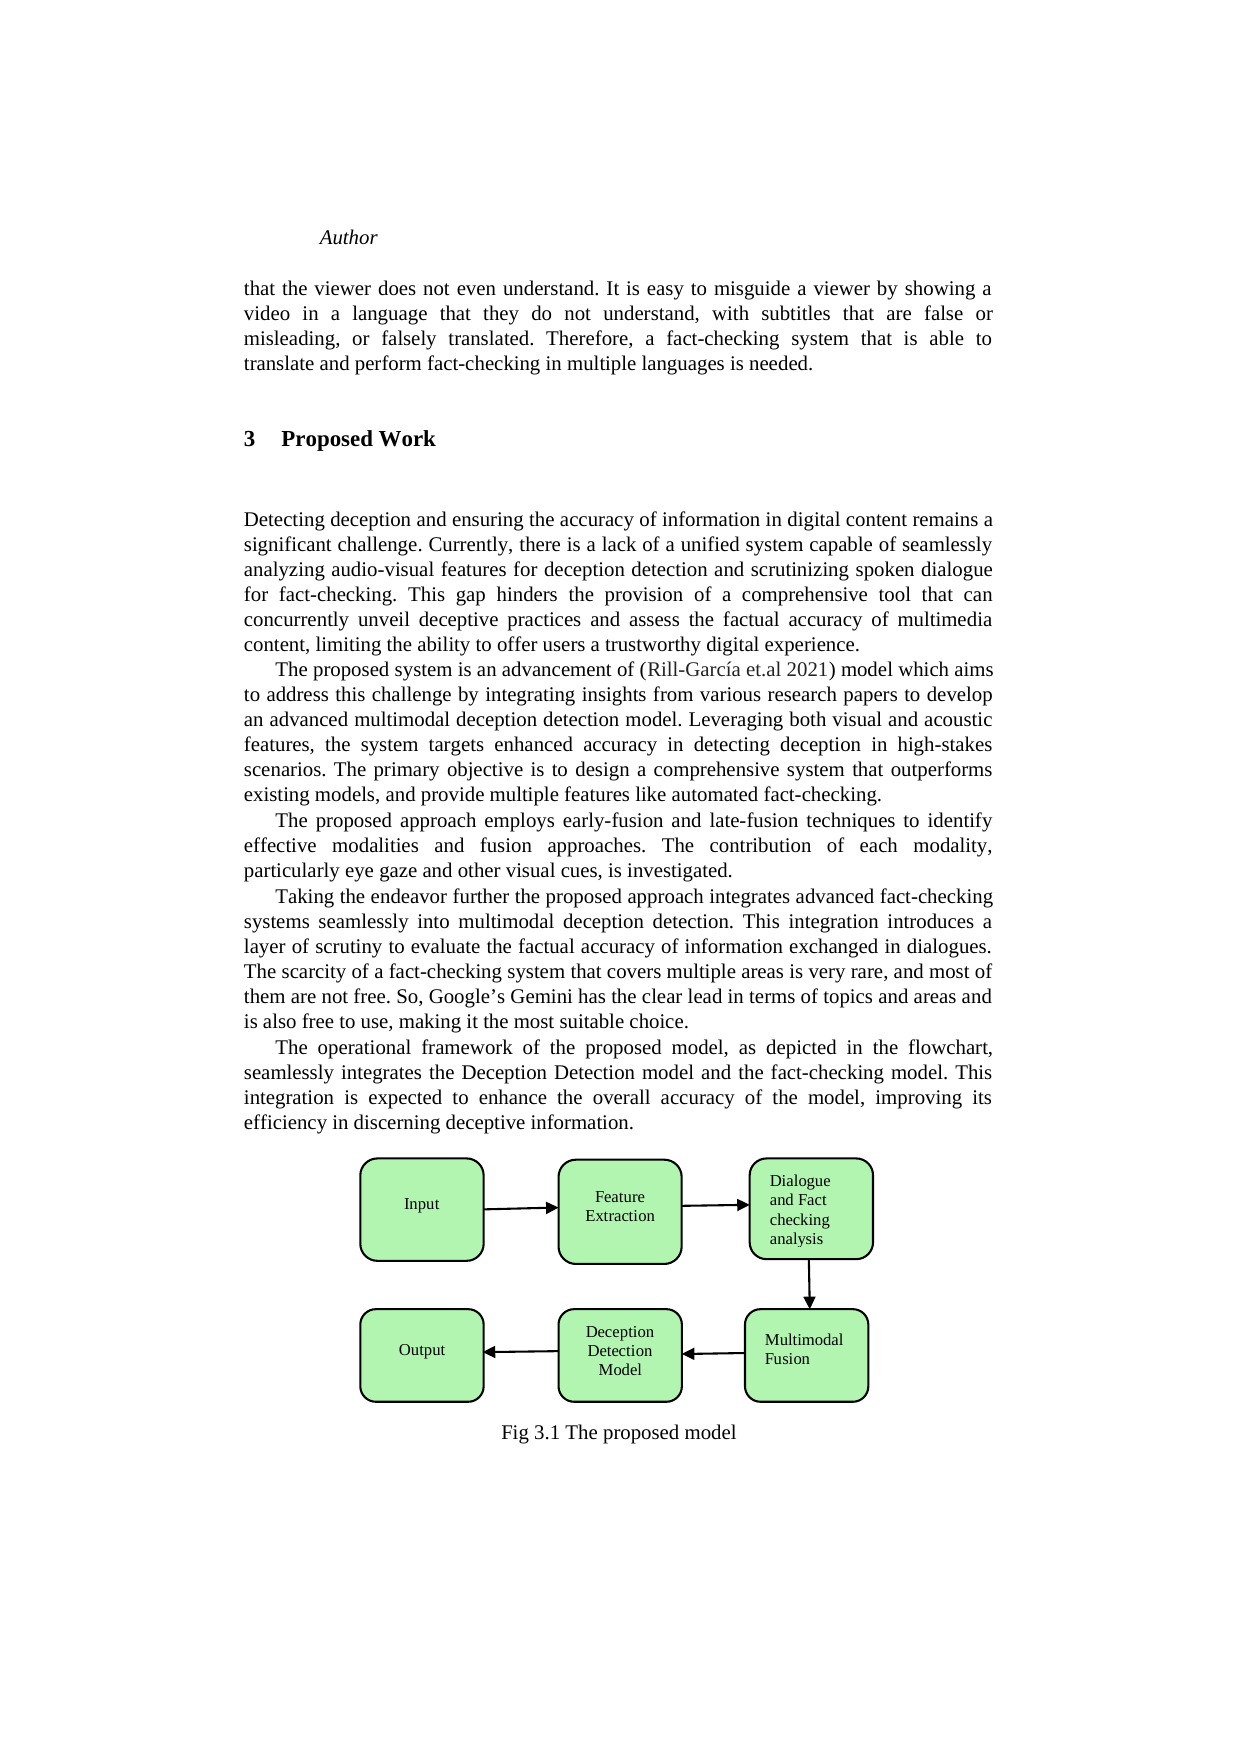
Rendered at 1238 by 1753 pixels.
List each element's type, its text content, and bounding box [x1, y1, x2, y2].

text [244, 275, 994, 375]
text The operational framework of the proposed model, as depicted in the flowchart, seamlessly integrates the Deception Detection model and the fact-checking model. This integration is expected to enhance the overall accuracy of the model, improving its efficiency in discerning deceptive information. [244, 1034, 994, 1134]
text The proposed system is an advancement of (Rill-García et.al 2021) model which aims to address this challenge by integrating insights from various research papers to develop an advanced multimodal deception detection model. Leveraging both visual and acoustic features, the system targets enhanced accuracy in detecting deception in high-stakes scenarios. The primary objective is to design a comprehensive system that outperforms existing models, and provide multiple features like automated fact-checking. [244, 656, 994, 806]
text The proposed approach employs early-fusion and late-fusion techniques to identify effective modalities and fusion approaches. The contribution of each modality, particularly eye gaze and other visual cues, is investigated. [244, 807, 994, 882]
text Detecting deception and ensuring the accuracy of information in digital content remains a significant challenge. Currently, there is a lack of a unified system capable of seamlessly analyzing audio-visual features for deception detection and scrutinizing spoken dialogue for fact-checking. This gap hinders the provision of a comprehensive tool that can concurrently unveil deceptive practices and assess the factual accuracy of multimedia content, limiting the ability to offer users a trustworthy digital experience. [244, 506, 994, 656]
text 3 Proposed Work [244, 425, 994, 451]
text Taking the endeavor further the proposed approach integrates advanced fact-checking systems seamlessly into multimodal deception detection. This integration introduces a layer of scrutiny to evaluate the factual accuracy of information exchanged in dialogues. The scarcity of a fact-checking system that covers multiple areas is very rare, and most of them are not free. So, Google’s Gemini has the clear lead in terms of topics and areas and is also free to use, making it the most suitable choice. [244, 883, 994, 1033]
text Fig 3.1 The proposed model [244, 1419, 994, 1444]
